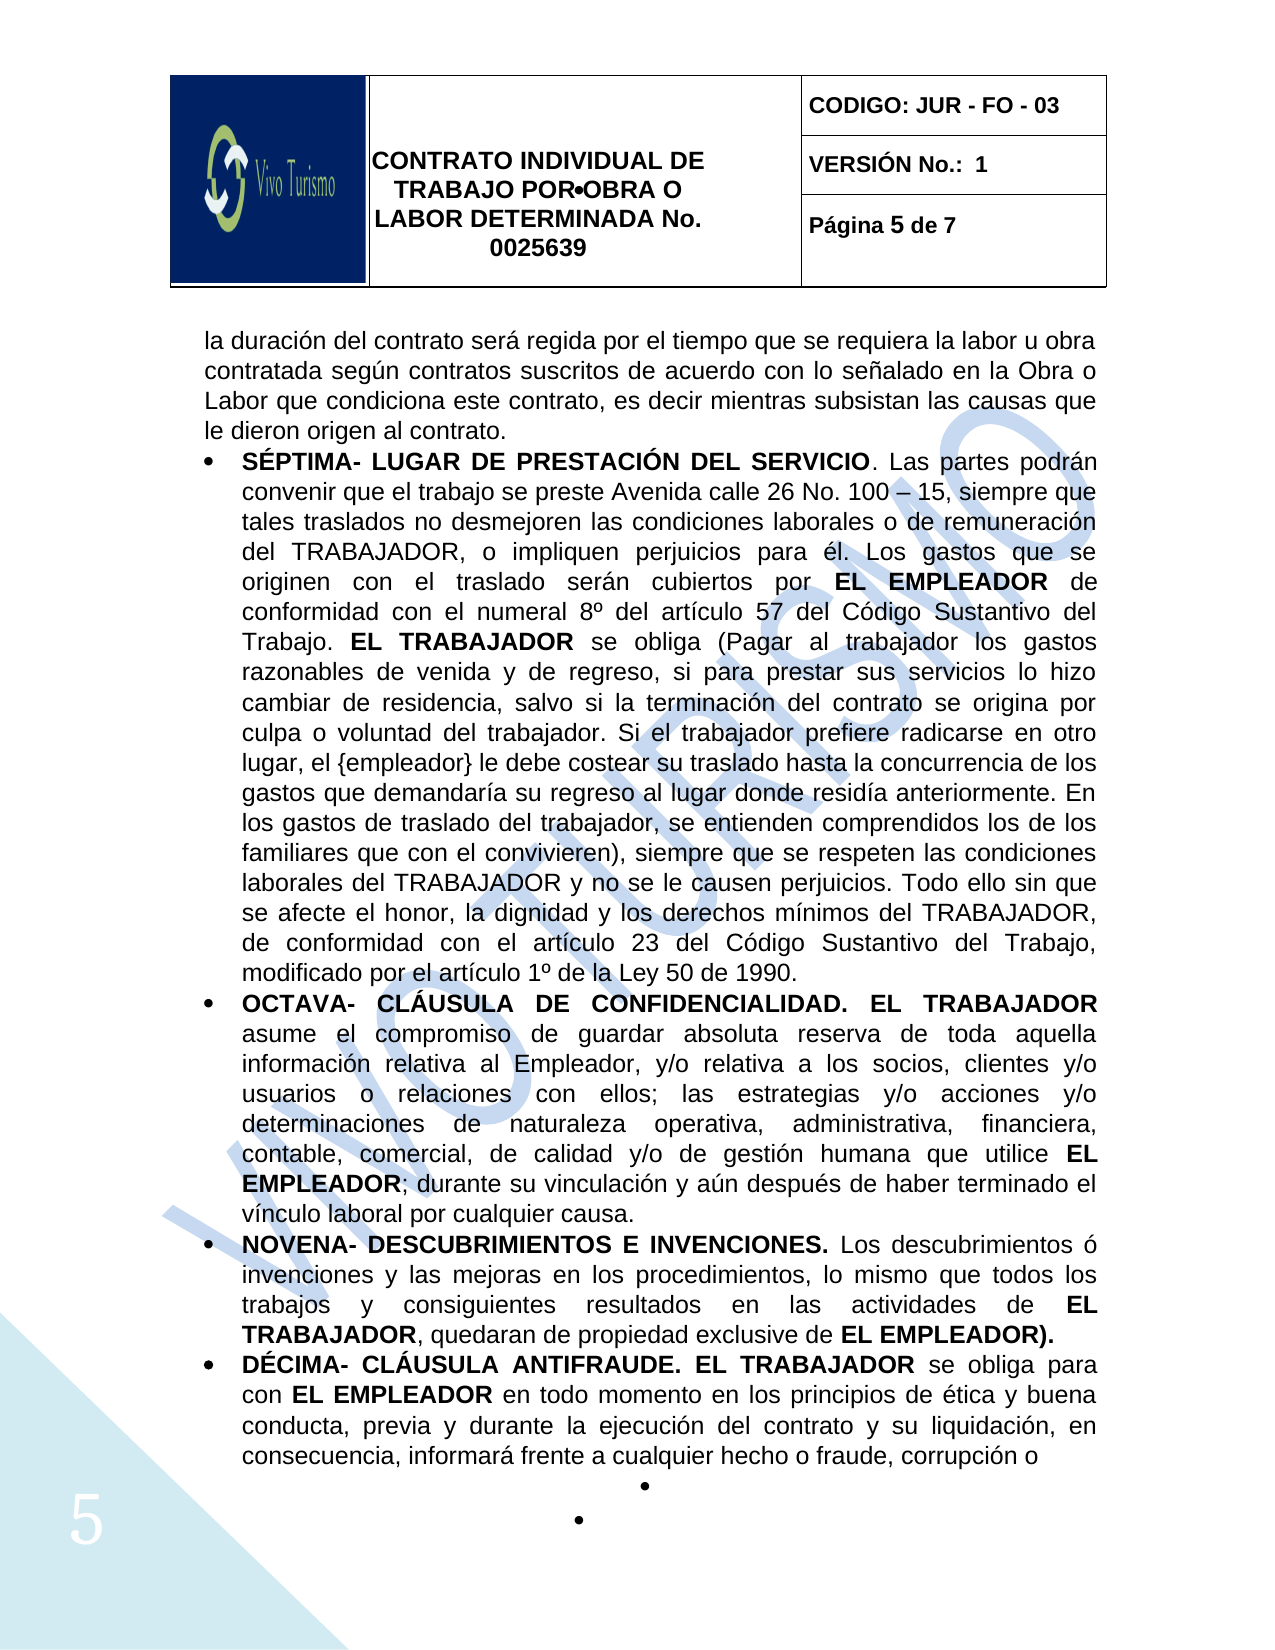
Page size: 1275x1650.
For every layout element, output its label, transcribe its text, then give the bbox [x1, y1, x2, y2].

list DÉCIMA- CLÁUSULA ANTIFRAUDE. EL TRABAJADOR se obliga para con EL EMPLEADOR en todo momento en los principios de ética y buena conducta, previa y durante la ejecución del contrato y su liquidación, en consecuencia, informará frente a cualquier hecho o fraude, corrupción o [204, 1350, 1098, 1469]
list OCTAVA- CLÁUSULA DE CONFIDENCIALIDAD. EL TRABAJADOR asume el compromiso de guardar absoluta reserva de toda aquella información relativa al Empleador, y/o relativa a los socios, clientes y/o usuarios o relaciones con ellos; las estrategias y/o acciones y/o determinaciones de naturaleza operativa, administrativa, financiera, contable, comercial, de calidad y/o de gestión humana que utilice EL EMPLEADOR; durante su vinculación y aún después de haber terminado el vínculo laboral por cualquier causa. [204, 989, 1098, 1228]
list NOVENA- DESCUBRIMIENTOS E INVENCIONES. Los descubrimientos ó invenciones y las mejoras en los procedimientos, lo mismo que todos los trabajos y consiguientes resultados en las actividades de EL TRABAJADOR, quedaran de propiedad exclusive de EL EMPLEADOR). [204, 1230, 1098, 1349]
text la duración del contrato será regida por el tiempo que se requiera la labor u obra contratada según contratos suscritos de acuerdo con lo señalado en la Obra o Labor que condiciona este contrato, es decir mientras subsistan las causas que le dieron origen al contrato. [204, 326, 1098, 445]
list SÉPTIMA- LUGAR DE PRESTACIÓN DEL SERVICIO. Las partes podrán convenir que el trabajo se preste Avenida calle 26 No. 100 – 15, siempre que tales traslados no desmejoren las condiciones laborales o de remuneración del TRABAJADOR, o impliquen perjuicios para él. Los gastos que se originen con el traslado serán cubiertos por EL EMPLEADOR de conformidad con el numeral 8º del artículo 57 del Código Sustantivo del Trabajo. EL TRABAJADOR se obliga (Pagar al trabajador los gastos razonables de venida y de regreso, si para prestar sus servicios lo hizo cambiar de residencia, salvo si la terminación del contrato se origina por culpa o voluntad del trabajador. Si el trabajador prefiere radicarse en otro lugar, el {empleador} le debe costear su traslado hasta la concurrencia de los gastos que demandaría su regreso al lugar donde residía anteriormente. En los gastos de traslado del trabajador, se entienden comprendidos los de los familiares que con el convivieren), siempre que se respeten las condiciones laborales del TRABAJADOR y no se le causen perjuicios. Todo ello sin que se afecte el honor, la dignidad y los derechos mínimos del TRABAJADOR, de conformidad con el artículo 23 del Código Sustantivo del Trabajo, modificado por el artículo 1º de la Ley 50 de 1990. [204, 447, 1098, 987]
picture [170, 75, 366, 283]
